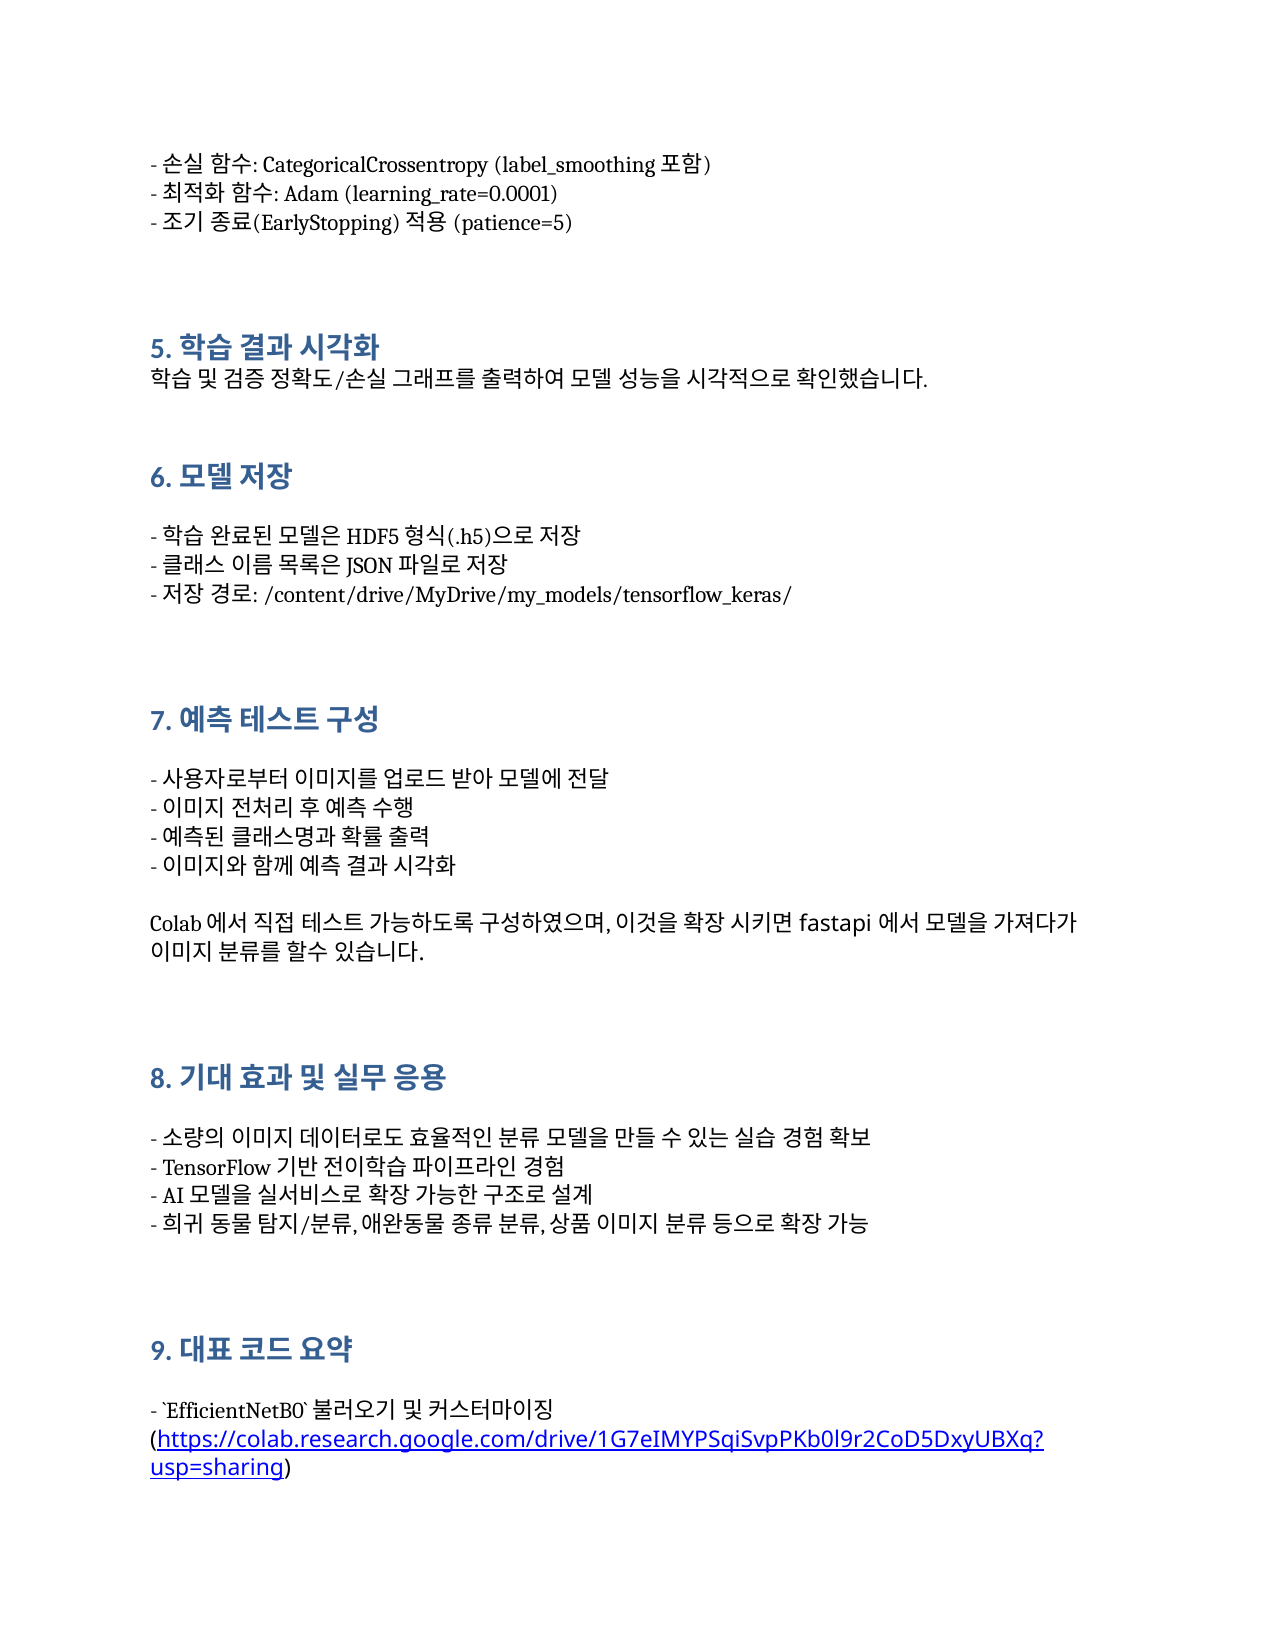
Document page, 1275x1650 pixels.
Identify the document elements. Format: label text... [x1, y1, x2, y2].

text 8. 기대 효과 및 실무 응용 [150, 1066, 1125, 1094]
text 9. 대표 코드 요약 [150, 1338, 1125, 1367]
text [150, 1367, 1125, 1482]
text 5. 학습 결과 시각화 [150, 336, 1125, 364]
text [150, 150, 1125, 265]
text - 소량의 이미지 데이터로도 효율적인 분류 모델을 만들 수 있는 실습 경험 확보 - TensorFlow 기반 전이학습 파이프라인 경험 - AI 모델을 실서비스로 확장 가능한 구조로 설계 - 희귀 동물 탐지/분류, 애완동물 종류 분류, 상품 이미지 분류 등으로 확장 가능 [150, 1094, 1125, 1267]
text 6. 모델 저장 [150, 464, 1125, 493]
text - 사용자로부터 이미지를 업로드 받아 모델에 전달 - 이미지 전처리 후 예측 수행 - 예측된 클래스명과 확률 출력 - 이미지와 함께 예측 결과 시각화 Colab에서 직접 테스트 가능하도록 구성하였으며, 이것을 확장 시키면 fastapi 에서 모델을 가져다가 이미지 분류를 할수 있습니다. [150, 736, 1125, 995]
text - 학습 완료된 모델은 HDF5 형식(.h5)으로 저장 - 클래스 이름 목록은 JSON 파일로 저장 - 저장 경로: /content/drive/MyDrive/my_models/tensorflow_keras/ [150, 493, 1125, 637]
text 학습 및 검증 정확도/손실 그래프를 출력하여 모델 성능을 시각적으로 확인했습니다. [150, 364, 1125, 393]
text 7. 예측 테스트 구성 [150, 707, 1125, 736]
